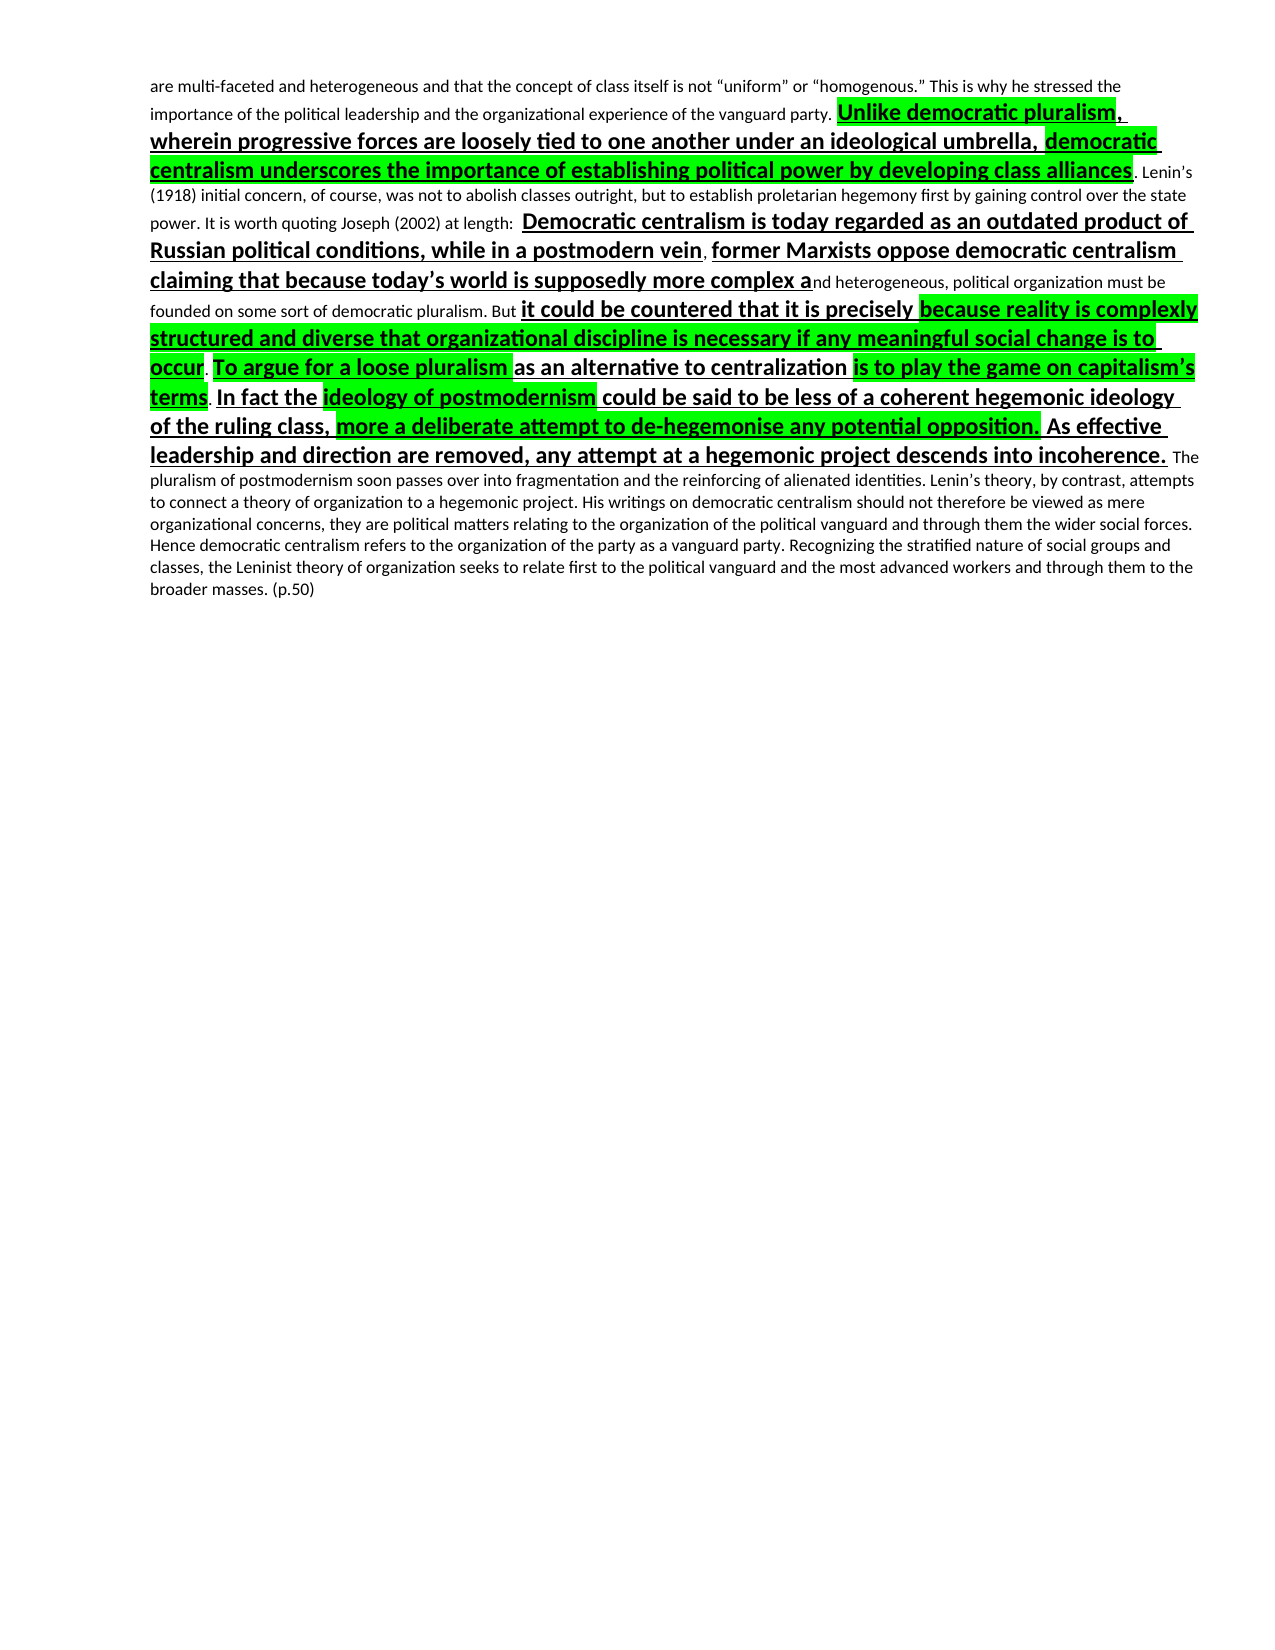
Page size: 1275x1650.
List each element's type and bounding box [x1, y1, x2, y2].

text [150, 75, 1200, 599]
